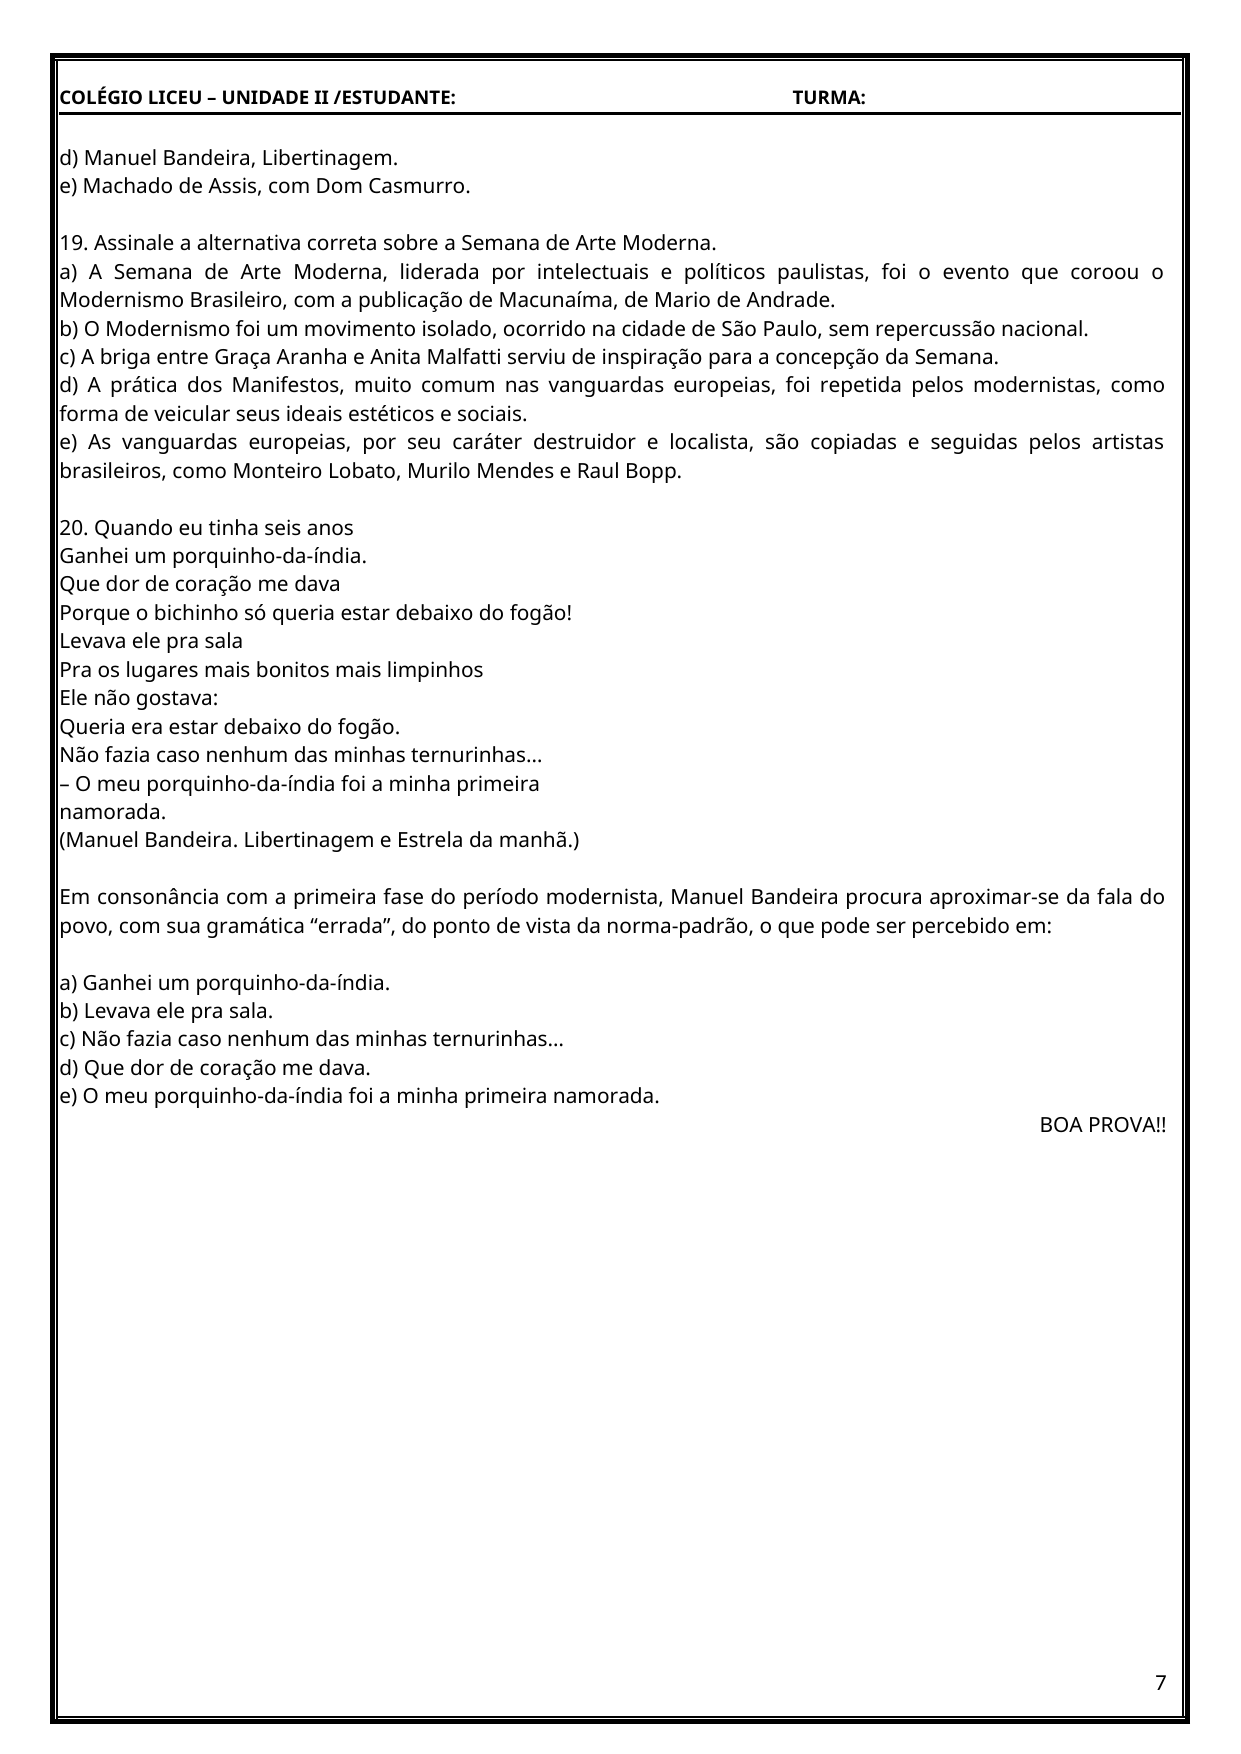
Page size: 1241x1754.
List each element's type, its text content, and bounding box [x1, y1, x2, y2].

text e) Machado de Assis, com Dom Casmurro. [59, 171, 1167, 200]
text (Manuel Bandeira. Libertinagem e Estrela da manhã.) [59, 826, 1167, 854]
text Ele não gostava: [59, 683, 1167, 712]
text Não fazia caso nenhum das minhas ternurinhas… [59, 740, 1167, 769]
text 20. Quando eu tinha seis anos [59, 513, 1167, 541]
text d) Manuel Bandeira, Libertinagem. [59, 143, 1167, 171]
text b) O Modernismo foi um movimento isolado, ocorrido na cidade de São Paulo, sem repercussão nacional. [59, 314, 1167, 342]
text Porque o bichinho só queria estar debaixo do fogão! [59, 598, 1167, 626]
text Que dor de coração me dava [59, 569, 1167, 598]
text Em consonância com a primeira fase do período modernista, Manuel Bandeira procura aproximar-se da fala do povo, com sua gramática “errada”, do ponto de vista da norma-padrão, o que pode ser percebido em: [59, 882, 1167, 939]
text a) A Semana de Arte Moderna, liderada por intelectuais e políticos paulistas, foi o evento que coroou o Modernismo Brasileiro, com a publicação de Macunaíma, de Mario de Andrade. [59, 257, 1167, 314]
text Queria era estar debaixo do fogão. [59, 712, 1167, 740]
text b) Levava ele pra sala. [59, 996, 1167, 1024]
text e) As vanguardas europeias, por seu caráter destruidor e localista, são copiadas e seguidas pelos artistas brasileiros, como Monteiro Lobato, Murilo Mendes e Raul Bopp. [59, 427, 1167, 484]
text Pra os lugares mais bonitos mais limpinhos [59, 655, 1167, 683]
text Levava ele pra sala [59, 626, 1167, 655]
text e) O meu porquinho-da-índia foi a minha primeira namorada. [59, 1081, 1167, 1110]
text d) A prática dos Manifestos, muito comum nas vanguardas europeias, foi repetida pelos modernistas, como forma de veicular seus ideais estéticos e sociais. [59, 371, 1167, 427]
text d) Que dor de coração me dava. [59, 1053, 1167, 1081]
text Ganhei um porquinho-da-índia. [59, 541, 1167, 569]
text namorada. [59, 797, 1167, 826]
text c) A briga entre Graça Aranha e Anita Malfatti serviu de inspiração para a concepção da Semana. [59, 342, 1167, 371]
text c) Não fazia caso nenhum das minhas ternurinhas… [59, 1024, 1167, 1053]
text BOA PROVA!! [59, 1110, 1167, 1138]
text – O meu porquinho-da-índia foi a minha primeira [59, 769, 1167, 797]
text a) Ganhei um porquinho-da-índia. [59, 968, 1167, 996]
text 19. Assinale a alternativa correta sobre a Semana de Arte Moderna. [59, 228, 1167, 257]
